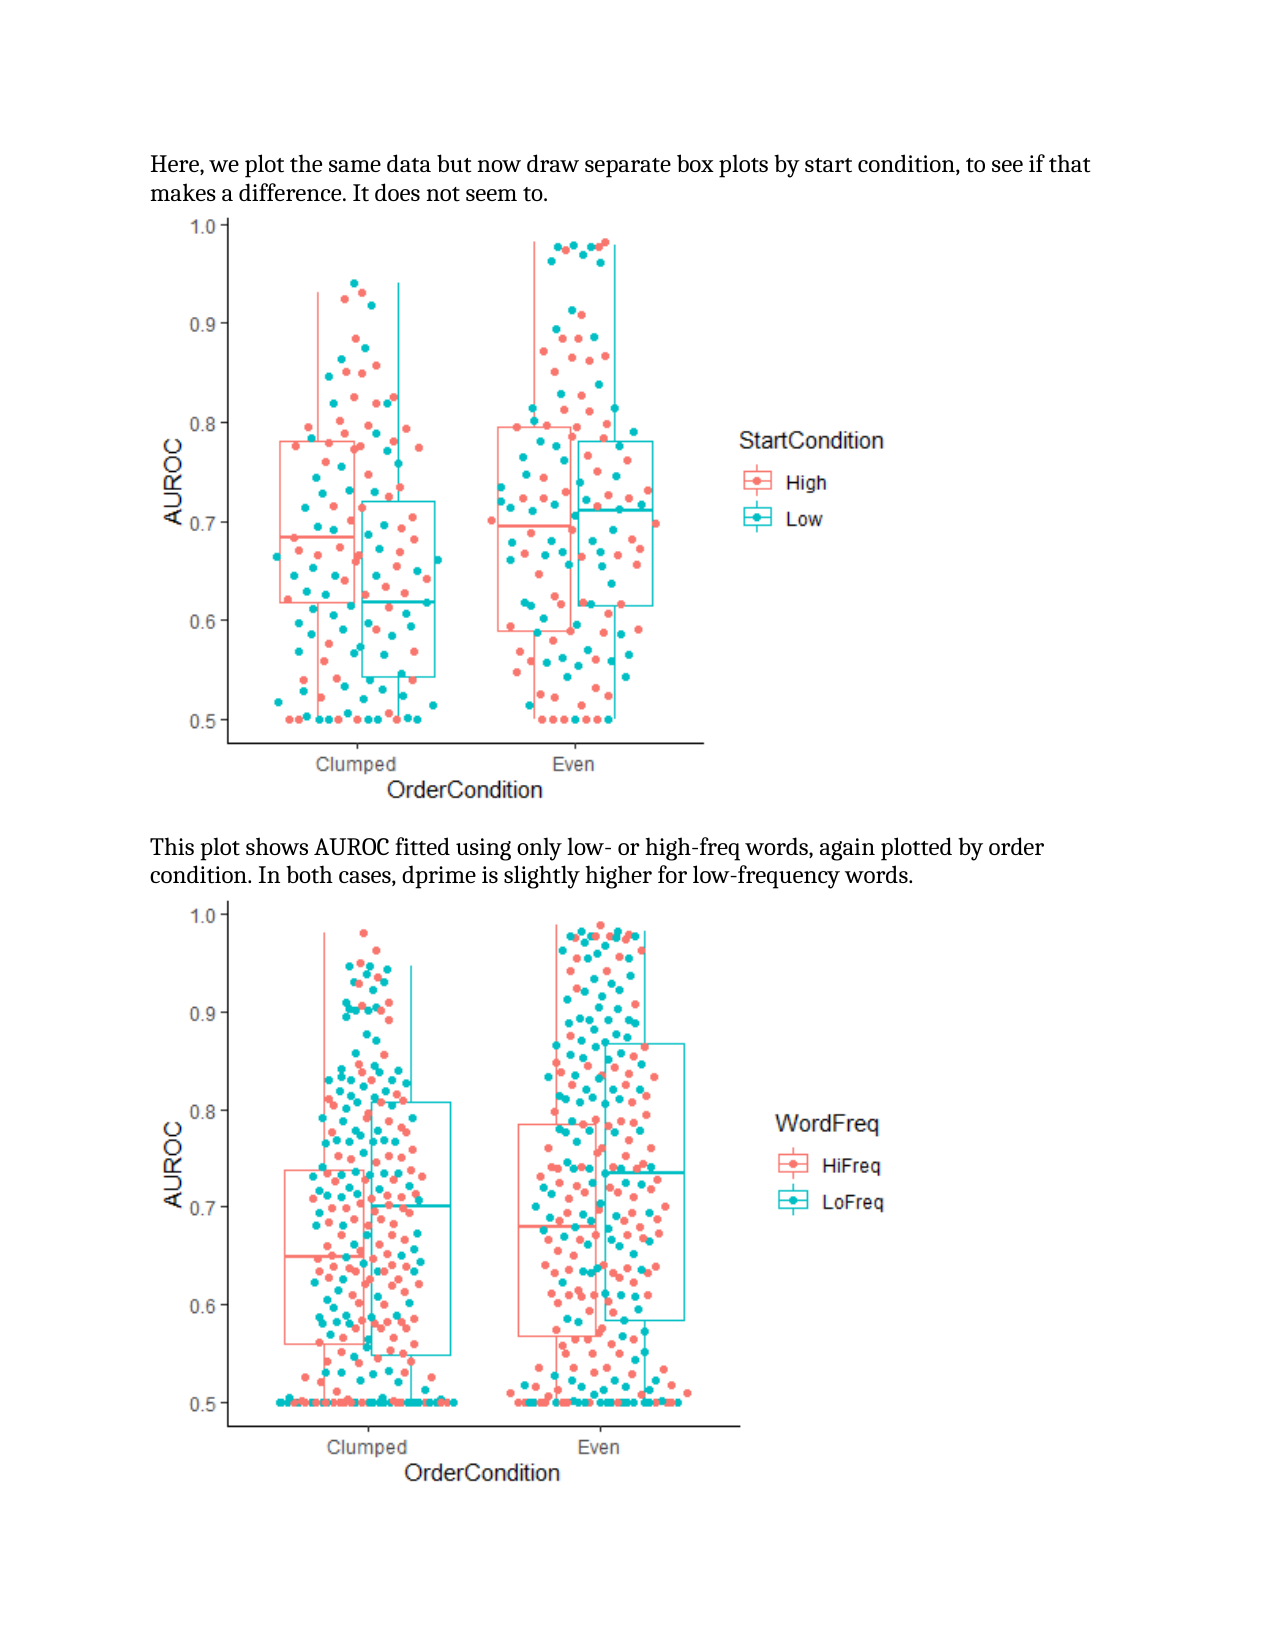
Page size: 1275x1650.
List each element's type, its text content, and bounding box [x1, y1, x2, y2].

picture [150, 207, 908, 814]
picture [150, 890, 908, 1497]
